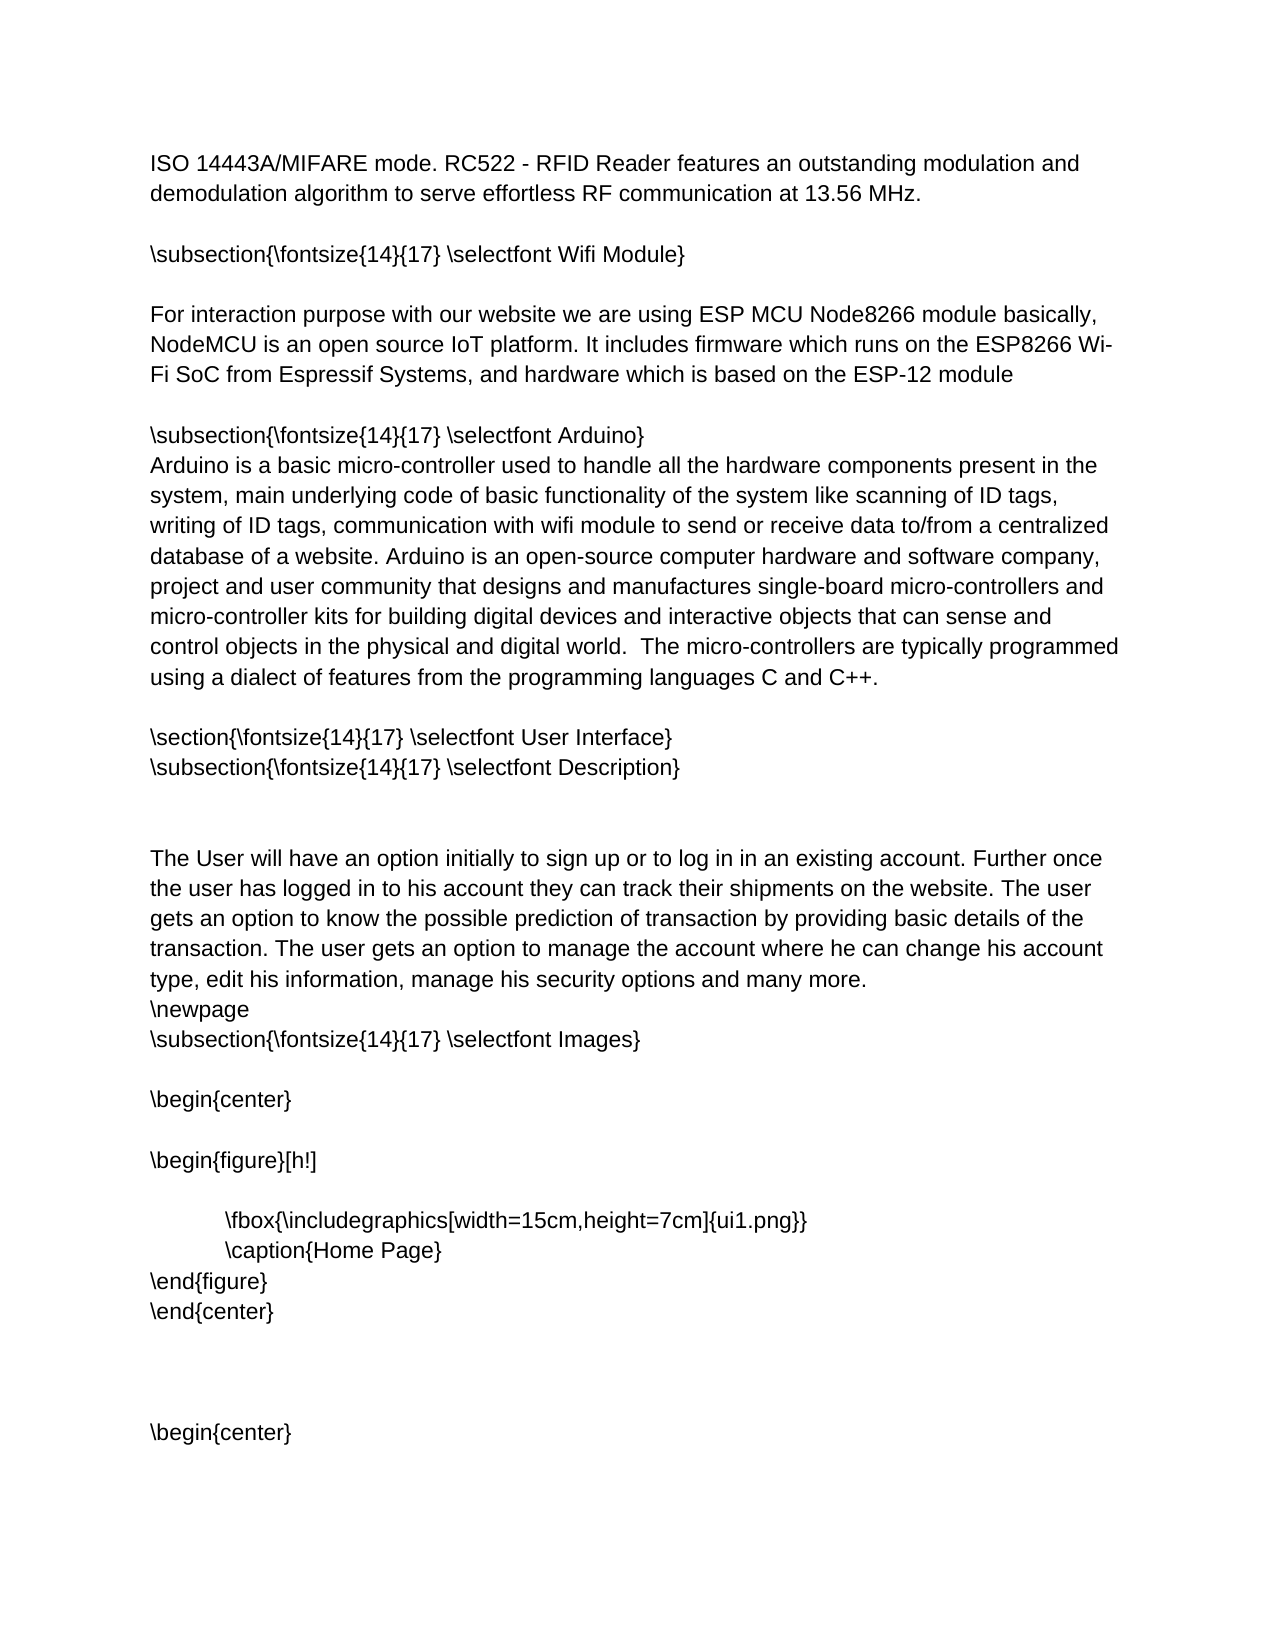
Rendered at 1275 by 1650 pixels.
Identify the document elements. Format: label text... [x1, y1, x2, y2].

text \newpage [150, 996, 1125, 1022]
text \subsection{\fontsize{14}{17} \selectfont Wifi Module} [150, 241, 1125, 267]
text \end{center} [150, 1298, 1125, 1324]
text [150, 150, 1125, 207]
text \caption{Home Page} [150, 1237, 1125, 1264]
text \subsection{\fontsize{14}{17} \selectfont Arduino} [150, 422, 1125, 448]
text \subsection{\fontsize{14}{17} \selectfont Images} [150, 1026, 1125, 1052]
text \begin{center} [150, 1419, 1125, 1445]
text \section{\fontsize{14}{17} \selectfont User Interface} [150, 724, 1125, 750]
text \end{figure} [150, 1268, 1125, 1294]
text Arduino is a basic micro-controller used to handle all the hardware components present in the system, main underlying code of basic functionality of the system like scanning of ID tags, writing of ID tags, communication with wifi module to send or receive data to/from a centralized database of a website. Arduino is an open-source computer hardware and software company, project and user community that designs and manufactures single-board micro-controllers and micro-controller kits for building digital devices and interactive objects that can sense and control objects in the physical and digital world. The micro-controllers are typically programmed using a dialect of features from the programming languages C and C++. [150, 452, 1125, 690]
text \begin{figure}[h!] [150, 1147, 1125, 1173]
text For interaction purpose with our website we are using ESP MCU Node8266 module basically, NodeMCU is an open source IoT platform. It includes firmware which runs on the ESP8266 Wi-Fi SoC from Espressif Systems, and hardware which is based on the ESP-12 module [150, 301, 1125, 388]
text The User will have an option initially to sign up or to log in in an existing account. Further once the user has logged in to his account they can track their shipments on the website. The user gets an option to know the possible prediction of transaction by providing basic details of the transaction. The user gets an option to manage the account where he can change his account type, edit his information, manage his security options and many more. [150, 845, 1125, 992]
text \subsection{\fontsize{14}{17} \selectfont Description} [150, 754, 1125, 781]
text \begin{center} [150, 1086, 1125, 1113]
text \fbox{\includegraphics[width=15cm,height=7cm]{ui1.png}} [150, 1207, 1125, 1234]
